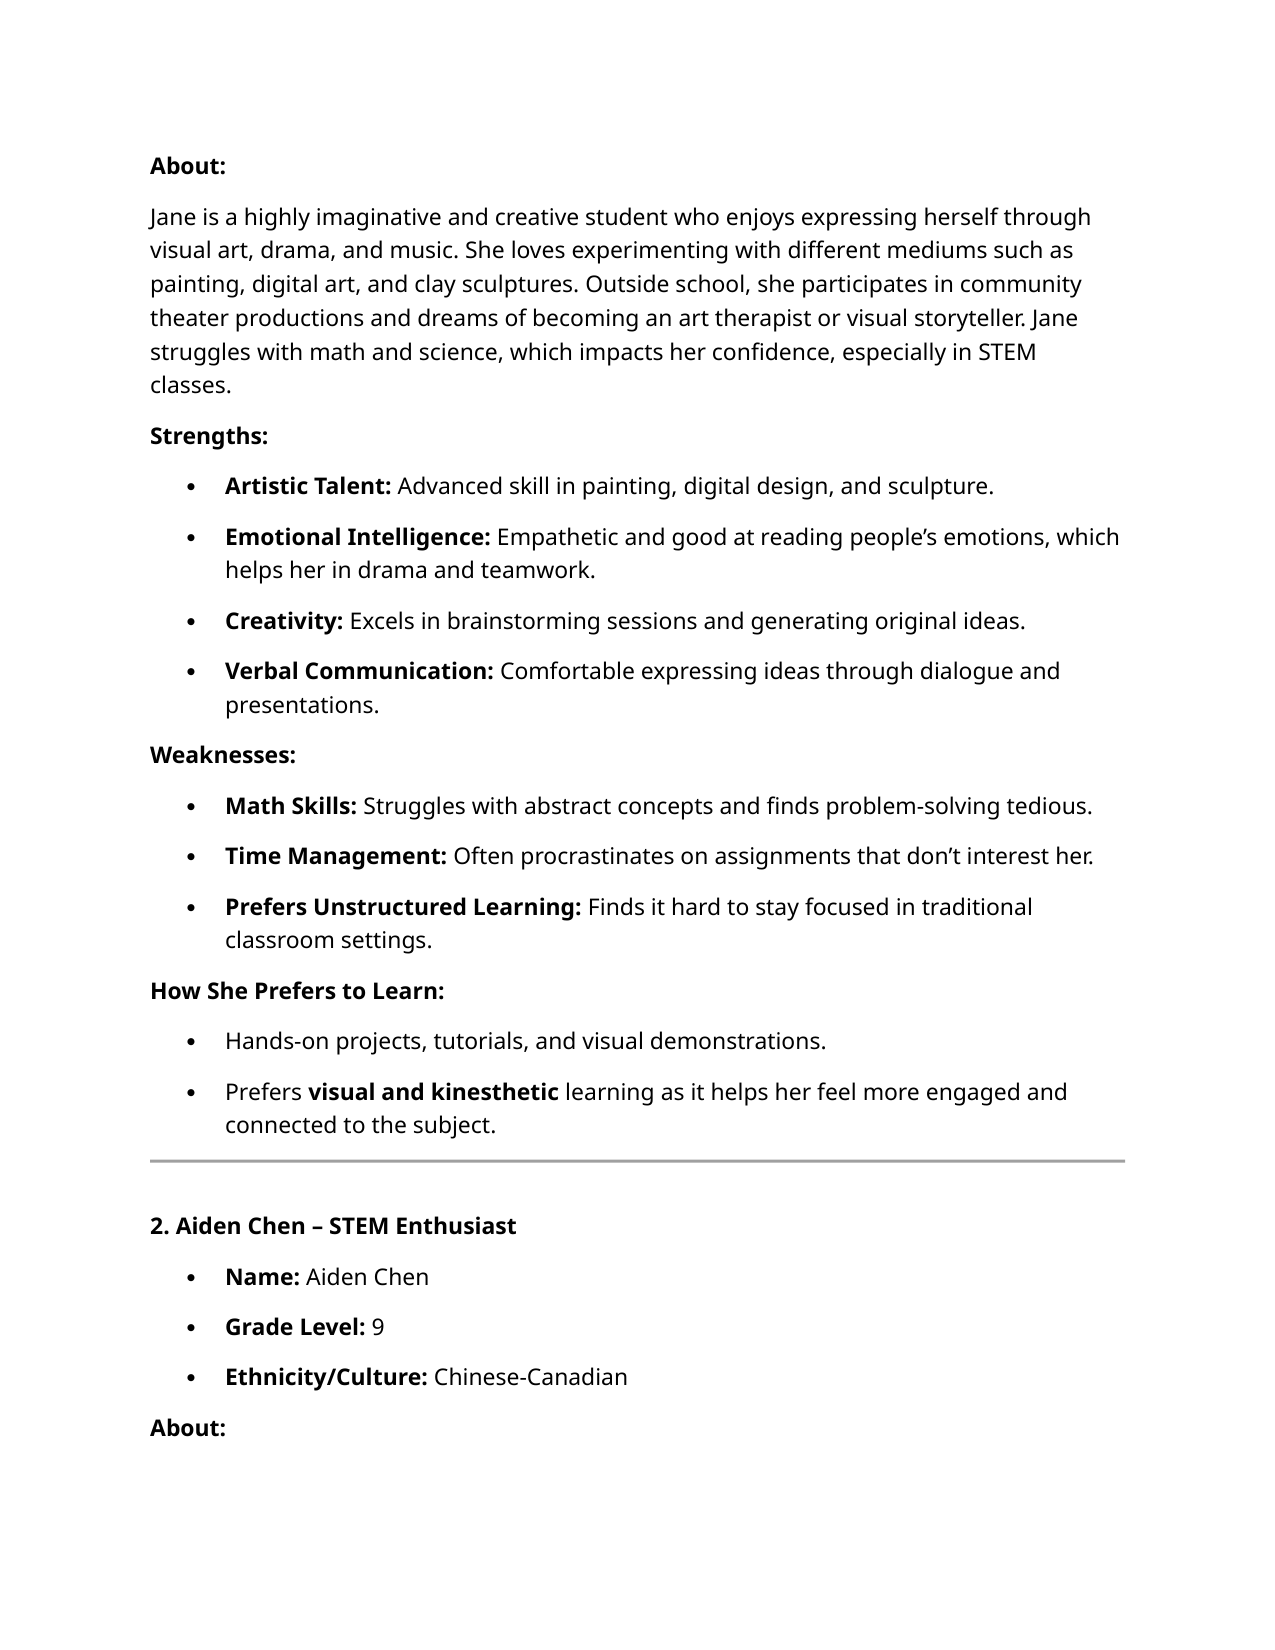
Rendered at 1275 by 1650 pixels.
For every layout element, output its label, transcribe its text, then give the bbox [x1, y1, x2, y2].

list Name: Aiden Chen [187, 1260, 1125, 1292]
list Emotional Intelligence: Empathetic and good at reading people’s emotions, which helps her in drama and teamwork. [187, 520, 1125, 585]
list Prefers visual and kinesthetic learning as it helps her feel more engaged and connected to the subject. [187, 1075, 1125, 1140]
list Time Management: Often procrastinates on assignments that don’t interest her. [187, 840, 1125, 871]
list Creativity: Excels in brainstorming sessions and generating original ideas. [187, 604, 1125, 636]
list Prefers Unstructured Learning: Finds it hard to stay focused in traditional classroom settings. [187, 890, 1125, 955]
text Jane is a highly imaginative and creative student who enjoys expressing herself through visual art, drama, and music. She loves experimenting with different mediums such as painting, digital art, and clay sculptures. Outside school, she participates in community theater productions and dreams of becoming an art therapist or visual storyteller. Jane struggles with math and science, which impacts her confidence, especially in STEM classes. [150, 200, 1125, 400]
text 2. Aiden Chen – STEM Enthusiast [150, 1210, 1125, 1241]
text About: [150, 150, 1125, 181]
text Weaknesses: [150, 739, 1125, 770]
text How She Prefers to Learn: [150, 974, 1125, 1006]
text Strengths: [150, 419, 1125, 451]
list Ethnicity/Culture: Chinese-Canadian [187, 1361, 1125, 1392]
list Hands-on projects, tutorials, and visual demonstrations. [187, 1025, 1125, 1056]
list Math Skills: Struggles with abstract concepts and finds problem-solving tedious. [187, 789, 1125, 821]
list Verbal Communication: Comfortable expressing ideas through dialogue and presentations. [187, 655, 1125, 720]
list Grade Level: 9 [187, 1311, 1125, 1342]
list Artistic Talent: Advanced skill in painting, digital design, and sculpture. [187, 470, 1125, 501]
text About: [150, 1412, 1125, 1443]
